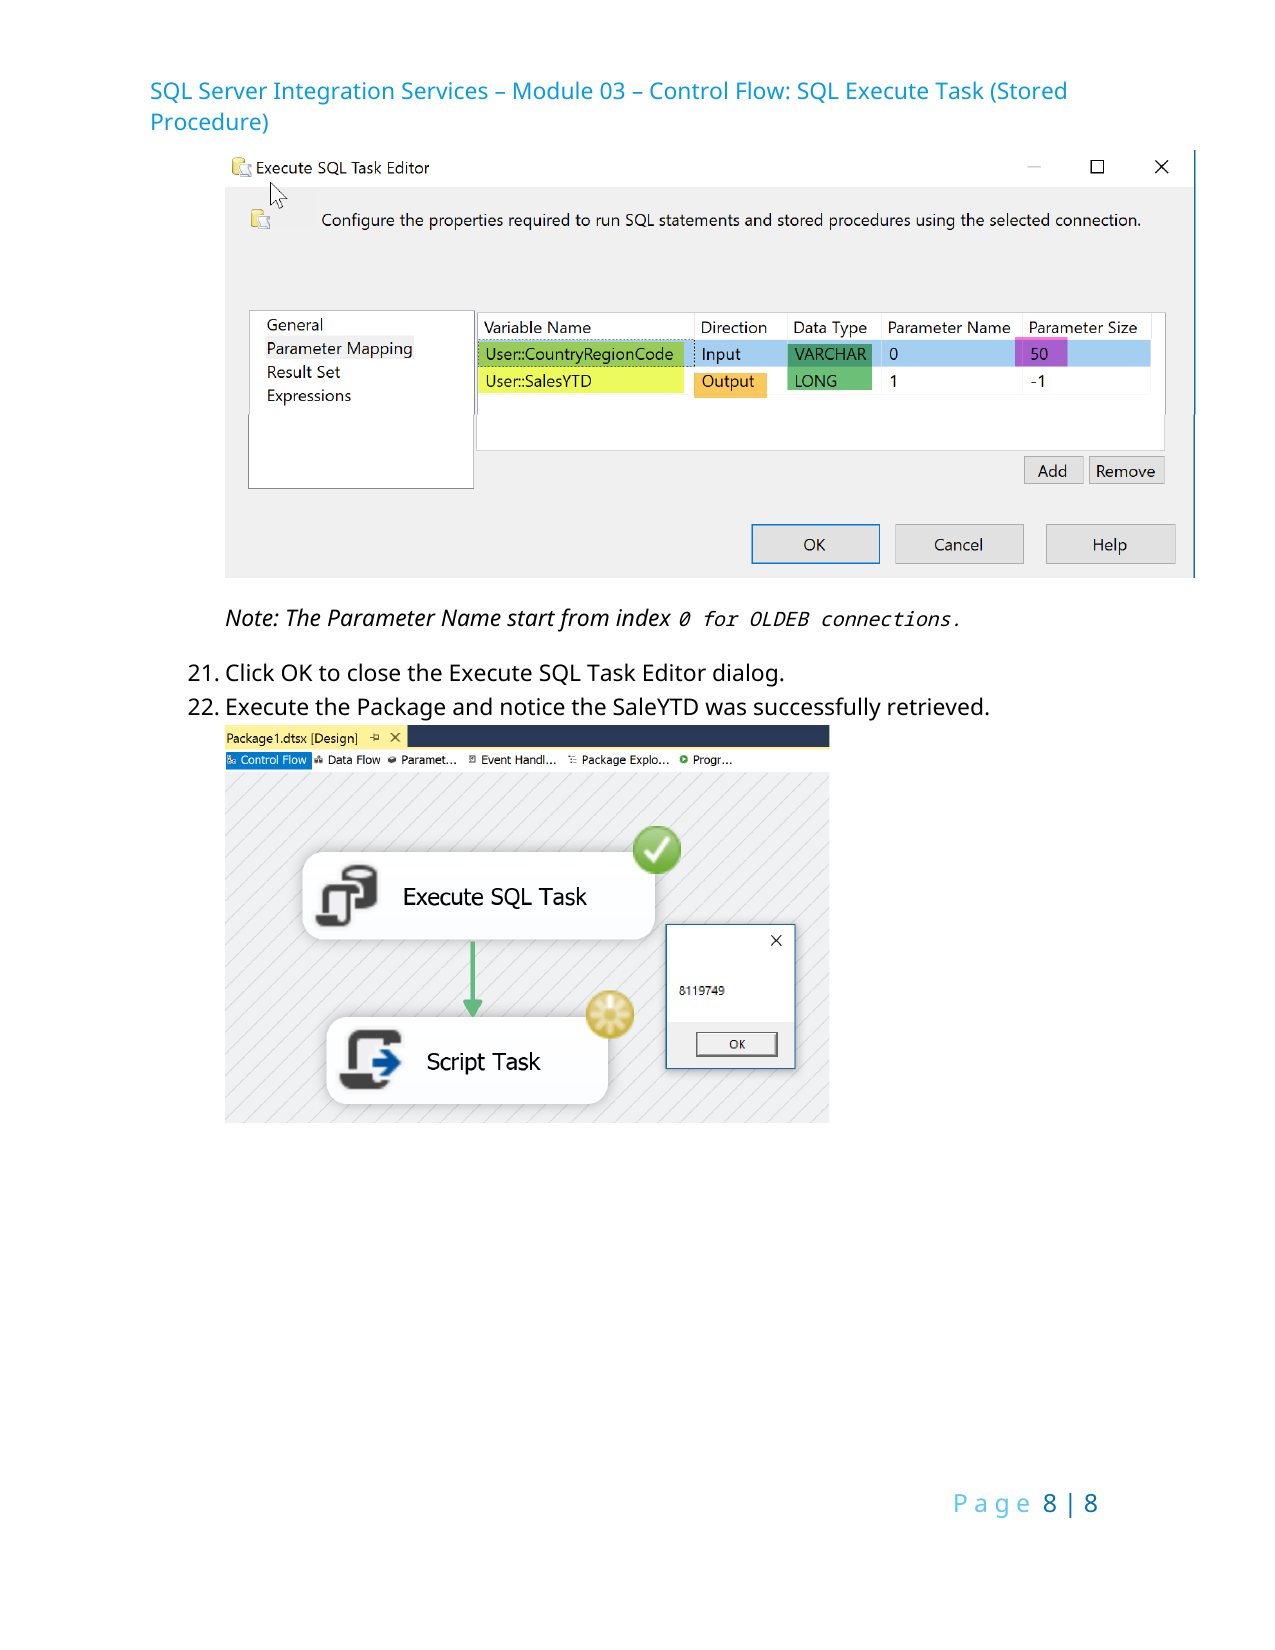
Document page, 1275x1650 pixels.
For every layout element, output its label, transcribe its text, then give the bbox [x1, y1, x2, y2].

list Click OK to close the Execute SQL Task Editor dialog. [187, 657, 1125, 688]
text Note: The Parameter Name start from index 0 for OLDEB connections. [150, 601, 1125, 633]
list Execute the Package and notice the SaleYTD was successfully retrieved. [187, 691, 1125, 722]
picture [225, 150, 1200, 578]
picture [225, 725, 830, 1123]
